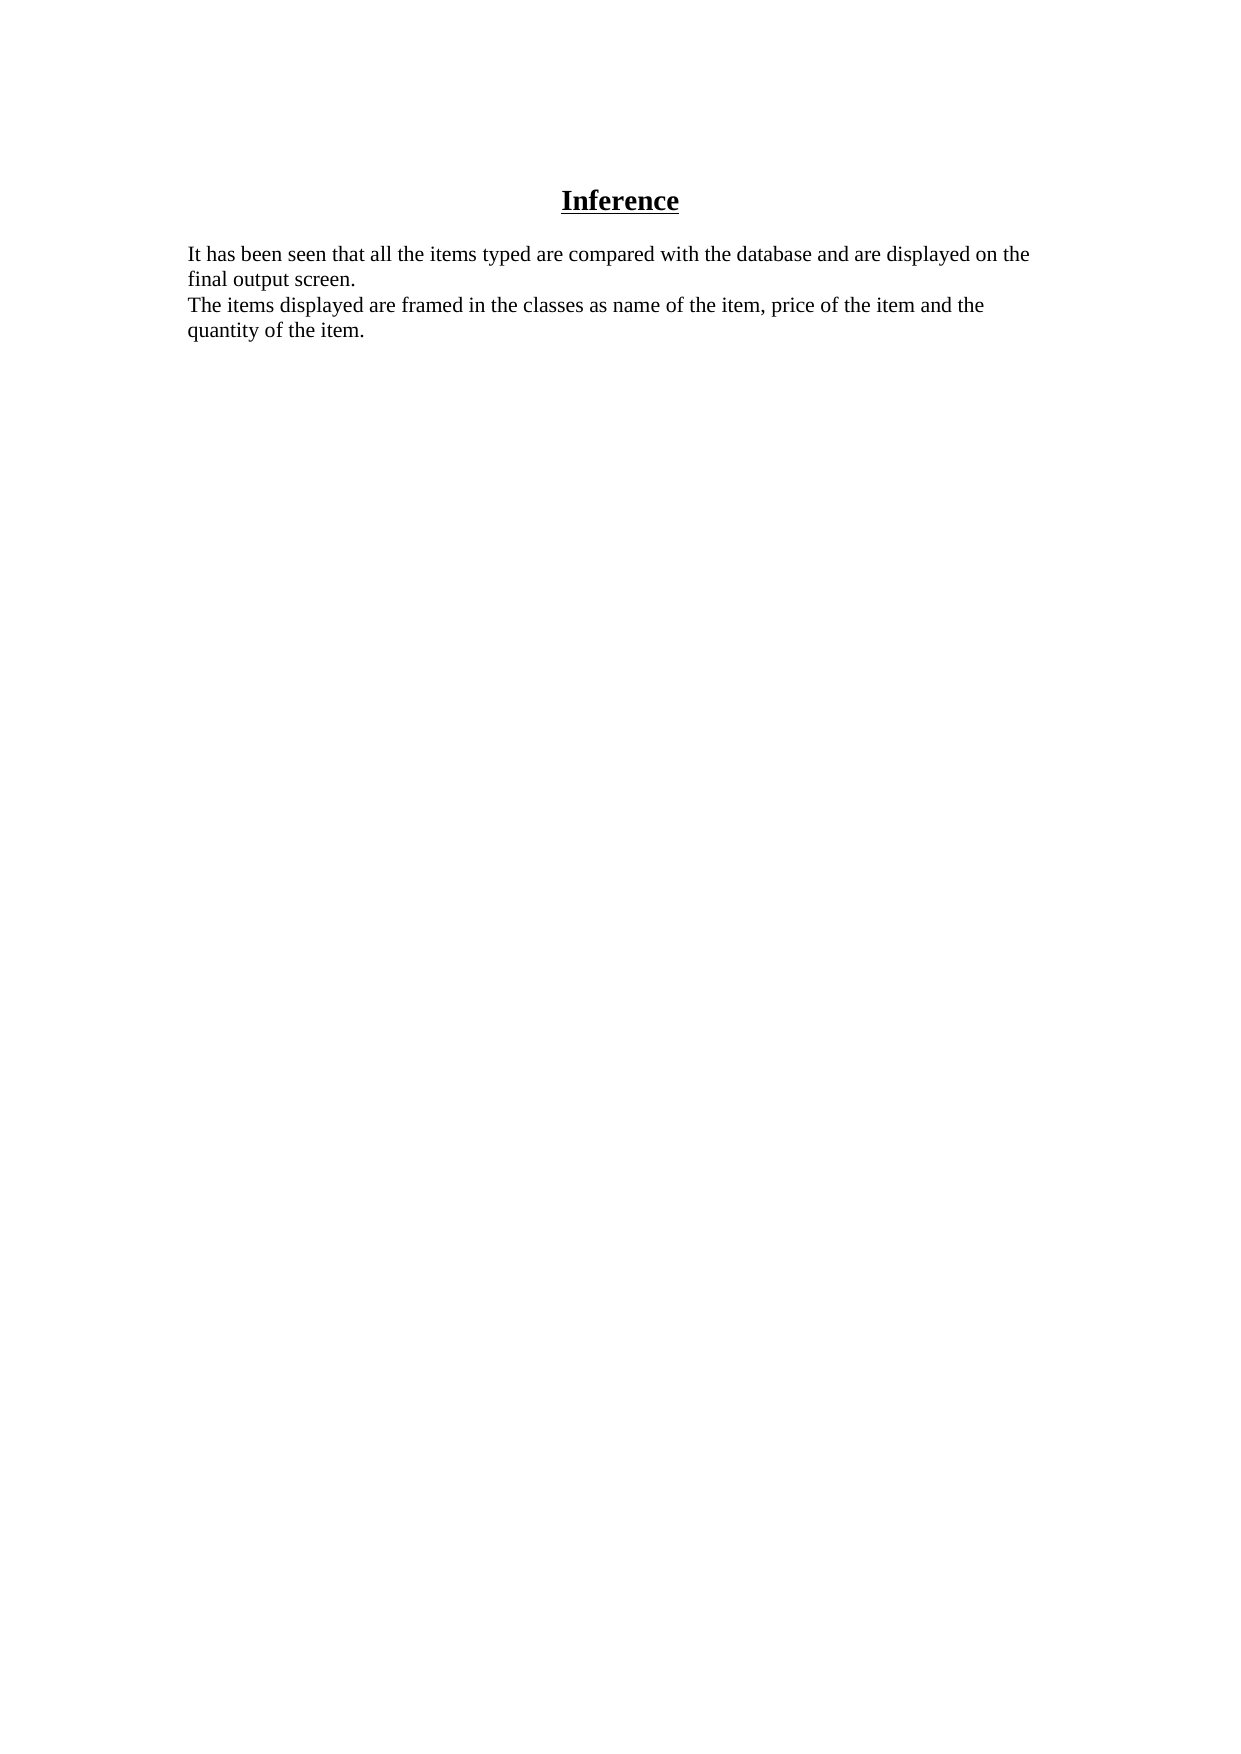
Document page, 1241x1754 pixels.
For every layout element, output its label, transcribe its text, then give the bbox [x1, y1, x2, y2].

text The items displayed are framed in the classes as name of the item, price of the item and the quantity of the item. [187, 292, 1053, 342]
text Inference [187, 183, 1053, 217]
text It has been seen that all the items typed are compared with the database and are displayed on the final output screen. [187, 241, 1053, 292]
